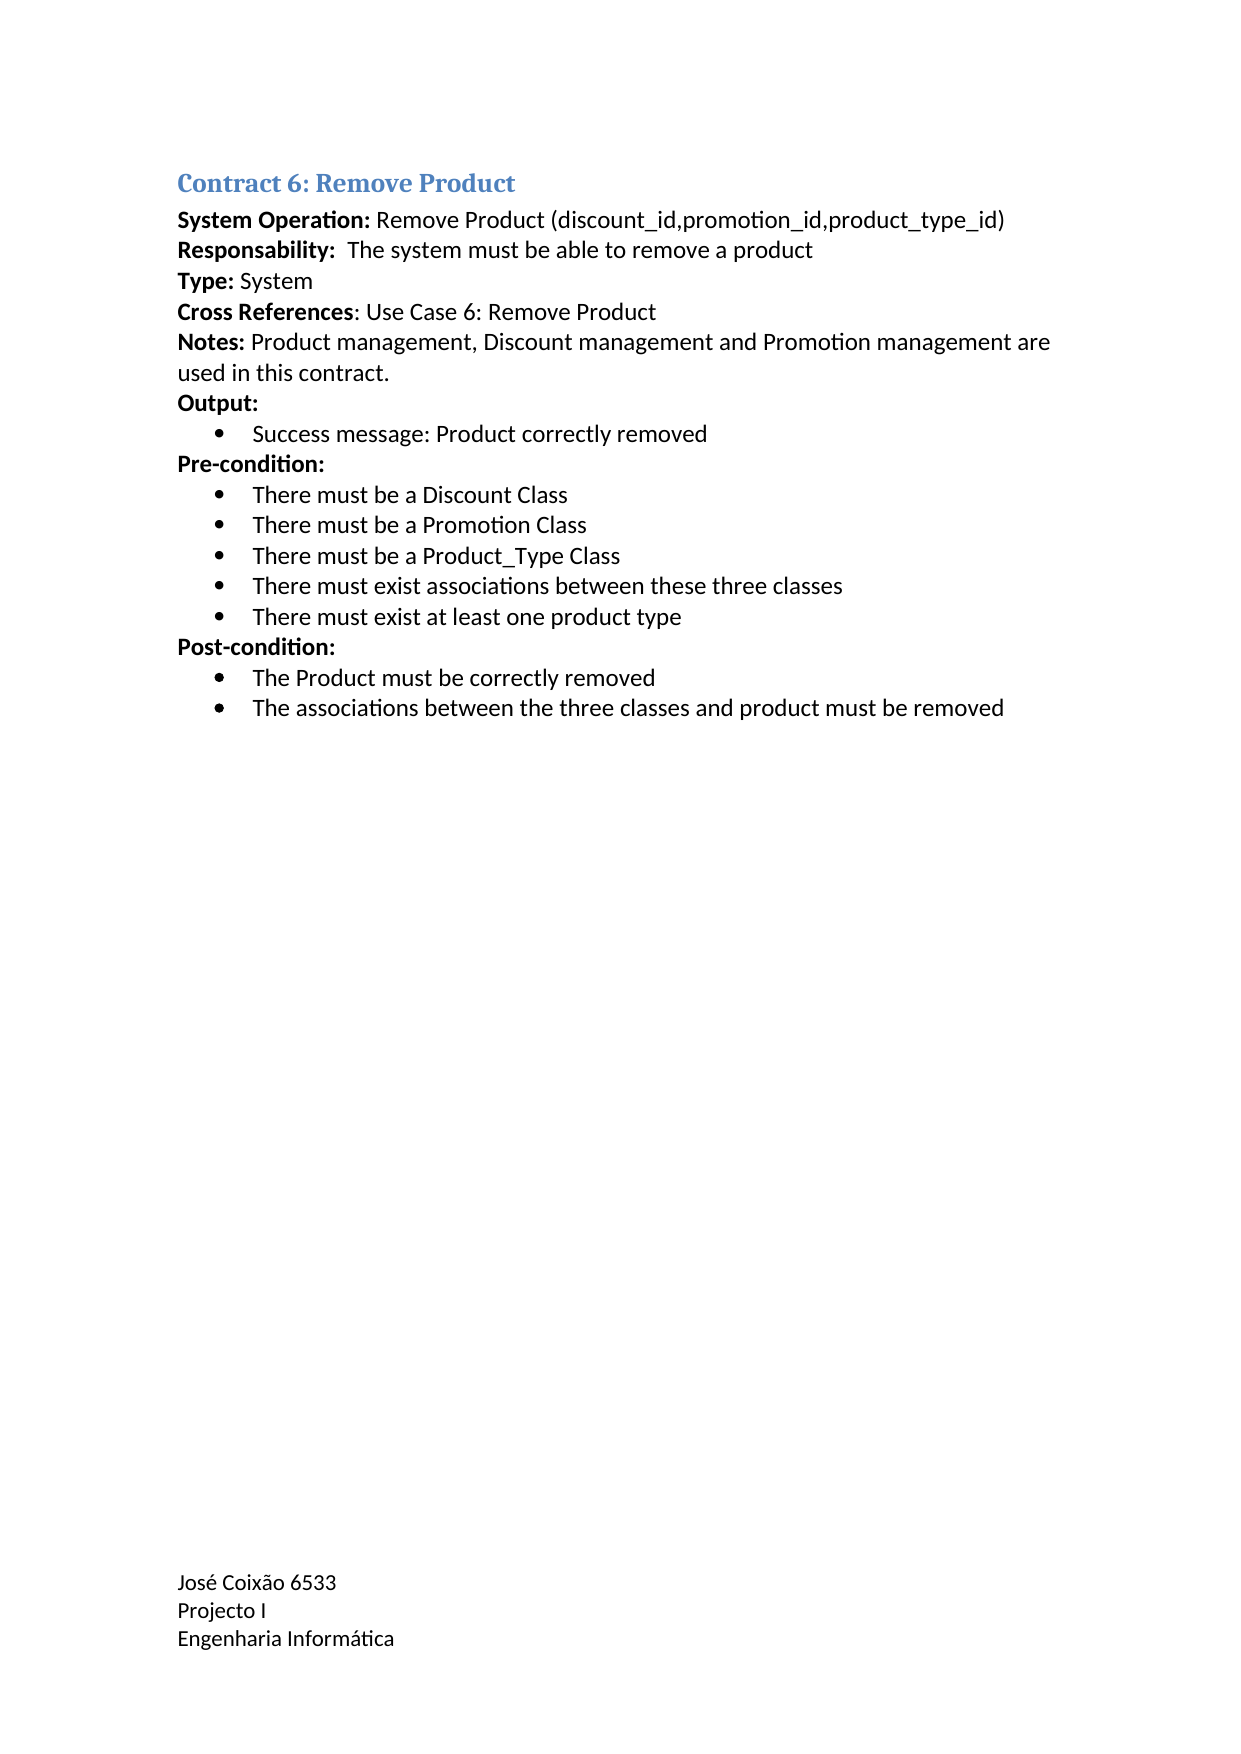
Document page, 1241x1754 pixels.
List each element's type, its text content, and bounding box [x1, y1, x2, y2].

list The Product must be correctly removed [215, 662, 1063, 692]
text Cross References: Use Case 6: Remove Product [177, 296, 1063, 326]
text Post-condition: [177, 631, 1063, 662]
text Notes: Product management, Discount management and Promotion management are used in this contract. [177, 326, 1063, 387]
text System Operation: Remove Product (discount_id,promotion_id,product_type_id) [177, 204, 1063, 235]
list There must be a Promotion Class [215, 509, 1063, 540]
list There must exist at least one product type [215, 601, 1063, 631]
text Output: [177, 387, 1063, 418]
list There must exist associations between these three classes [215, 570, 1063, 601]
text Type: System [177, 265, 1063, 296]
list There must be a Discount Class [215, 479, 1063, 509]
text Responsability: The system must be able to remove a product [177, 235, 1063, 265]
list There must be a Product_Type Class [215, 540, 1063, 570]
subtitle Contract 6: Remove Product [177, 168, 1063, 199]
list Success message: Product correctly removed [215, 418, 1063, 448]
list The associations between the three classes and product must be removed [215, 692, 1063, 723]
text Pre-condition: [177, 448, 1063, 479]
